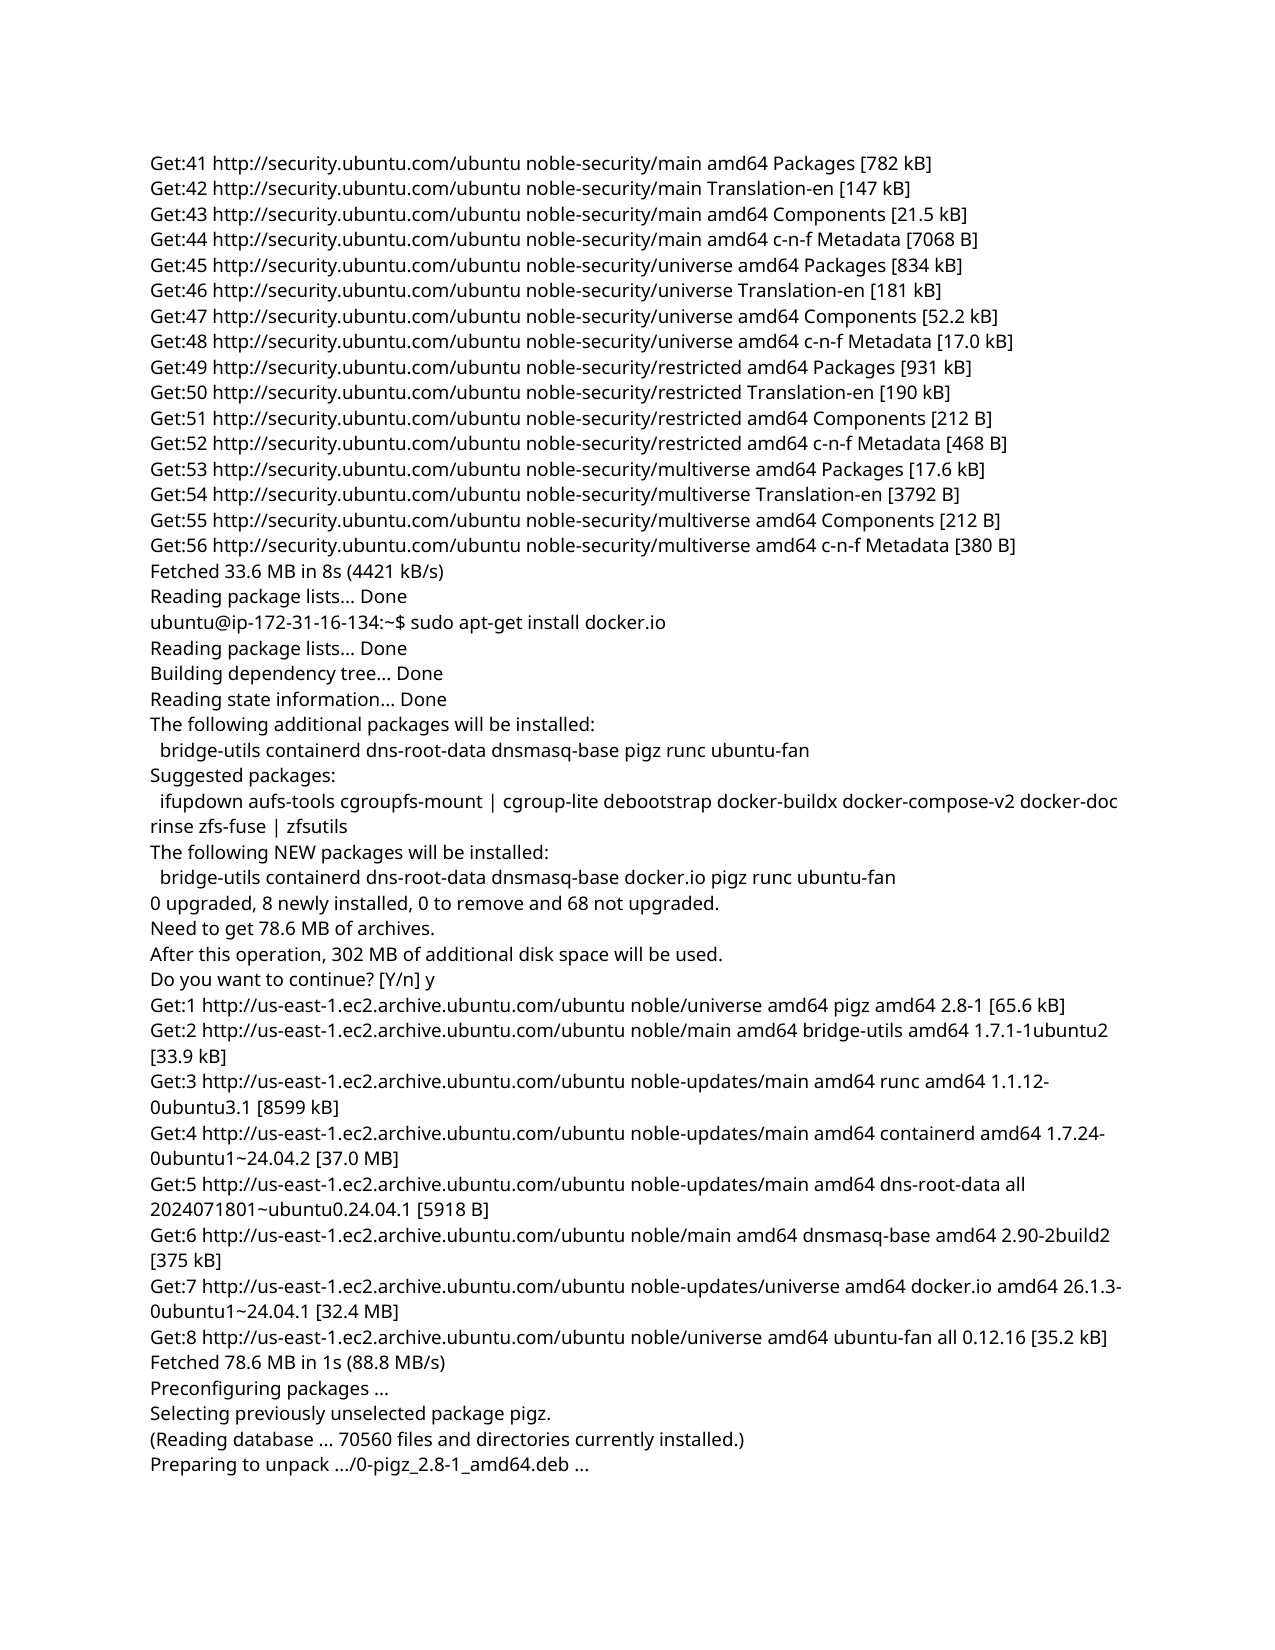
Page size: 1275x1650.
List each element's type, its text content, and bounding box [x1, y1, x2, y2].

text Get:53 http://security.ubuntu.com/ubuntu noble-security/multiverse amd64 Packages [17.6 kB] [150, 456, 1125, 482]
text The following additional packages will be installed: [150, 711, 1125, 737]
text Get:56 http://security.ubuntu.com/ubuntu noble-security/multiverse amd64 c-n-f Metadata [380 B] [150, 533, 1125, 558]
text ifupdown aufs-tools cgroupfs-mount | cgroup-lite debootstrap docker-buildx docker-compose-v2 docker-doc rinse zfs-fuse | zfsutils [150, 788, 1125, 839]
text Get:8 http://us-east-1.ec2.archive.ubuntu.com/ubuntu noble/universe amd64 ubuntu-fan all 0.12.16 [35.2 kB] [150, 1324, 1125, 1349]
text Get:41 http://security.ubuntu.com/ubuntu noble-security/main amd64 Packages [782 kB] [150, 150, 1125, 176]
text bridge-utils containerd dns-root-data dnsmasq-base docker.io pigz runc ubuntu-fan [150, 864, 1125, 890]
text ubuntu@ip-172-31-16-134:~$ sudo apt-get install docker.io [150, 609, 1125, 635]
text Get:3 http://us-east-1.ec2.archive.ubuntu.com/ubuntu noble-updates/main amd64 runc amd64 1.1.12-0ubuntu3.1 [8599 kB] [150, 1069, 1125, 1120]
text Reading package lists... Done [150, 635, 1125, 660]
text Get:50 http://security.ubuntu.com/ubuntu noble-security/restricted Translation-en [190 kB] [150, 380, 1125, 405]
text Get:51 http://security.ubuntu.com/ubuntu noble-security/restricted amd64 Components [212 B] [150, 405, 1125, 431]
text Get:54 http://security.ubuntu.com/ubuntu noble-security/multiverse Translation-en [3792 B] [150, 482, 1125, 507]
text Get:2 http://us-east-1.ec2.archive.ubuntu.com/ubuntu noble/main amd64 bridge-utils amd64 1.7.1-1ubuntu2 [33.9 kB] [150, 1018, 1125, 1069]
text Get:4 http://us-east-1.ec2.archive.ubuntu.com/ubuntu noble-updates/main amd64 containerd amd64 1.7.24-0ubuntu1~24.04.2 [37.0 MB] [150, 1120, 1125, 1171]
text After this operation, 302 MB of additional disk space will be used. [150, 941, 1125, 967]
text Get:5 http://us-east-1.ec2.archive.ubuntu.com/ubuntu noble-updates/main amd64 dns-root-data all 2024071801~ubuntu0.24.04.1 [5918 B] [150, 1171, 1125, 1222]
text Get:46 http://security.ubuntu.com/ubuntu noble-security/universe Translation-en [181 kB] [150, 278, 1125, 303]
text Get:52 http://security.ubuntu.com/ubuntu noble-security/restricted amd64 c-n-f Metadata [468 B] [150, 431, 1125, 456]
text Reading state information... Done [150, 686, 1125, 711]
text 0 upgraded, 8 newly installed, 0 to remove and 68 not upgraded. [150, 890, 1125, 916]
text Get:42 http://security.ubuntu.com/ubuntu noble-security/main Translation-en [147 kB] [150, 176, 1125, 201]
text Building dependency tree... Done [150, 660, 1125, 686]
text Get:43 http://security.ubuntu.com/ubuntu noble-security/main amd64 Components [21.5 kB] [150, 201, 1125, 227]
text Preparing to unpack .../0-pigz_2.8-1_amd64.deb ... [150, 1452, 1125, 1477]
text (Reading database ... 70560 files and directories currently installed.) [150, 1426, 1125, 1452]
text Get:45 http://security.ubuntu.com/ubuntu noble-security/universe amd64 Packages [834 kB] [150, 252, 1125, 278]
text Selecting previously unselected package pigz. [150, 1401, 1125, 1426]
text Get:48 http://security.ubuntu.com/ubuntu noble-security/universe amd64 c-n-f Metadata [17.0 kB] [150, 329, 1125, 354]
text Get:49 http://security.ubuntu.com/ubuntu noble-security/restricted amd64 Packages [931 kB] [150, 354, 1125, 380]
text Get:1 http://us-east-1.ec2.archive.ubuntu.com/ubuntu noble/universe amd64 pigz amd64 2.8-1 [65.6 kB] [150, 992, 1125, 1018]
text Get:7 http://us-east-1.ec2.archive.ubuntu.com/ubuntu noble-updates/universe amd64 docker.io amd64 26.1.3-0ubuntu1~24.04.1 [32.4 MB] [150, 1273, 1125, 1324]
text Preconfiguring packages ... [150, 1375, 1125, 1401]
text Fetched 78.6 MB in 1s (88.8 MB/s) [150, 1349, 1125, 1375]
text Get:44 http://security.ubuntu.com/ubuntu noble-security/main amd64 c-n-f Metadata [7068 B] [150, 227, 1125, 252]
text Do you want to continue? [Y/n] y [150, 967, 1125, 992]
text Reading package lists... Done [150, 584, 1125, 609]
text Need to get 78.6 MB of archives. [150, 916, 1125, 941]
text Get:55 http://security.ubuntu.com/ubuntu noble-security/multiverse amd64 Components [212 B] [150, 507, 1125, 533]
text Suggested packages: [150, 762, 1125, 788]
text Get:6 http://us-east-1.ec2.archive.ubuntu.com/ubuntu noble/main amd64 dnsmasq-base amd64 2.90-2build2 [375 kB] [150, 1222, 1125, 1273]
text Get:47 http://security.ubuntu.com/ubuntu noble-security/universe amd64 Components [52.2 kB] [150, 303, 1125, 329]
text The following NEW packages will be installed: [150, 839, 1125, 864]
text Fetched 33.6 MB in 8s (4421 kB/s) [150, 558, 1125, 584]
text bridge-utils containerd dns-root-data dnsmasq-base pigz runc ubuntu-fan [150, 737, 1125, 762]
